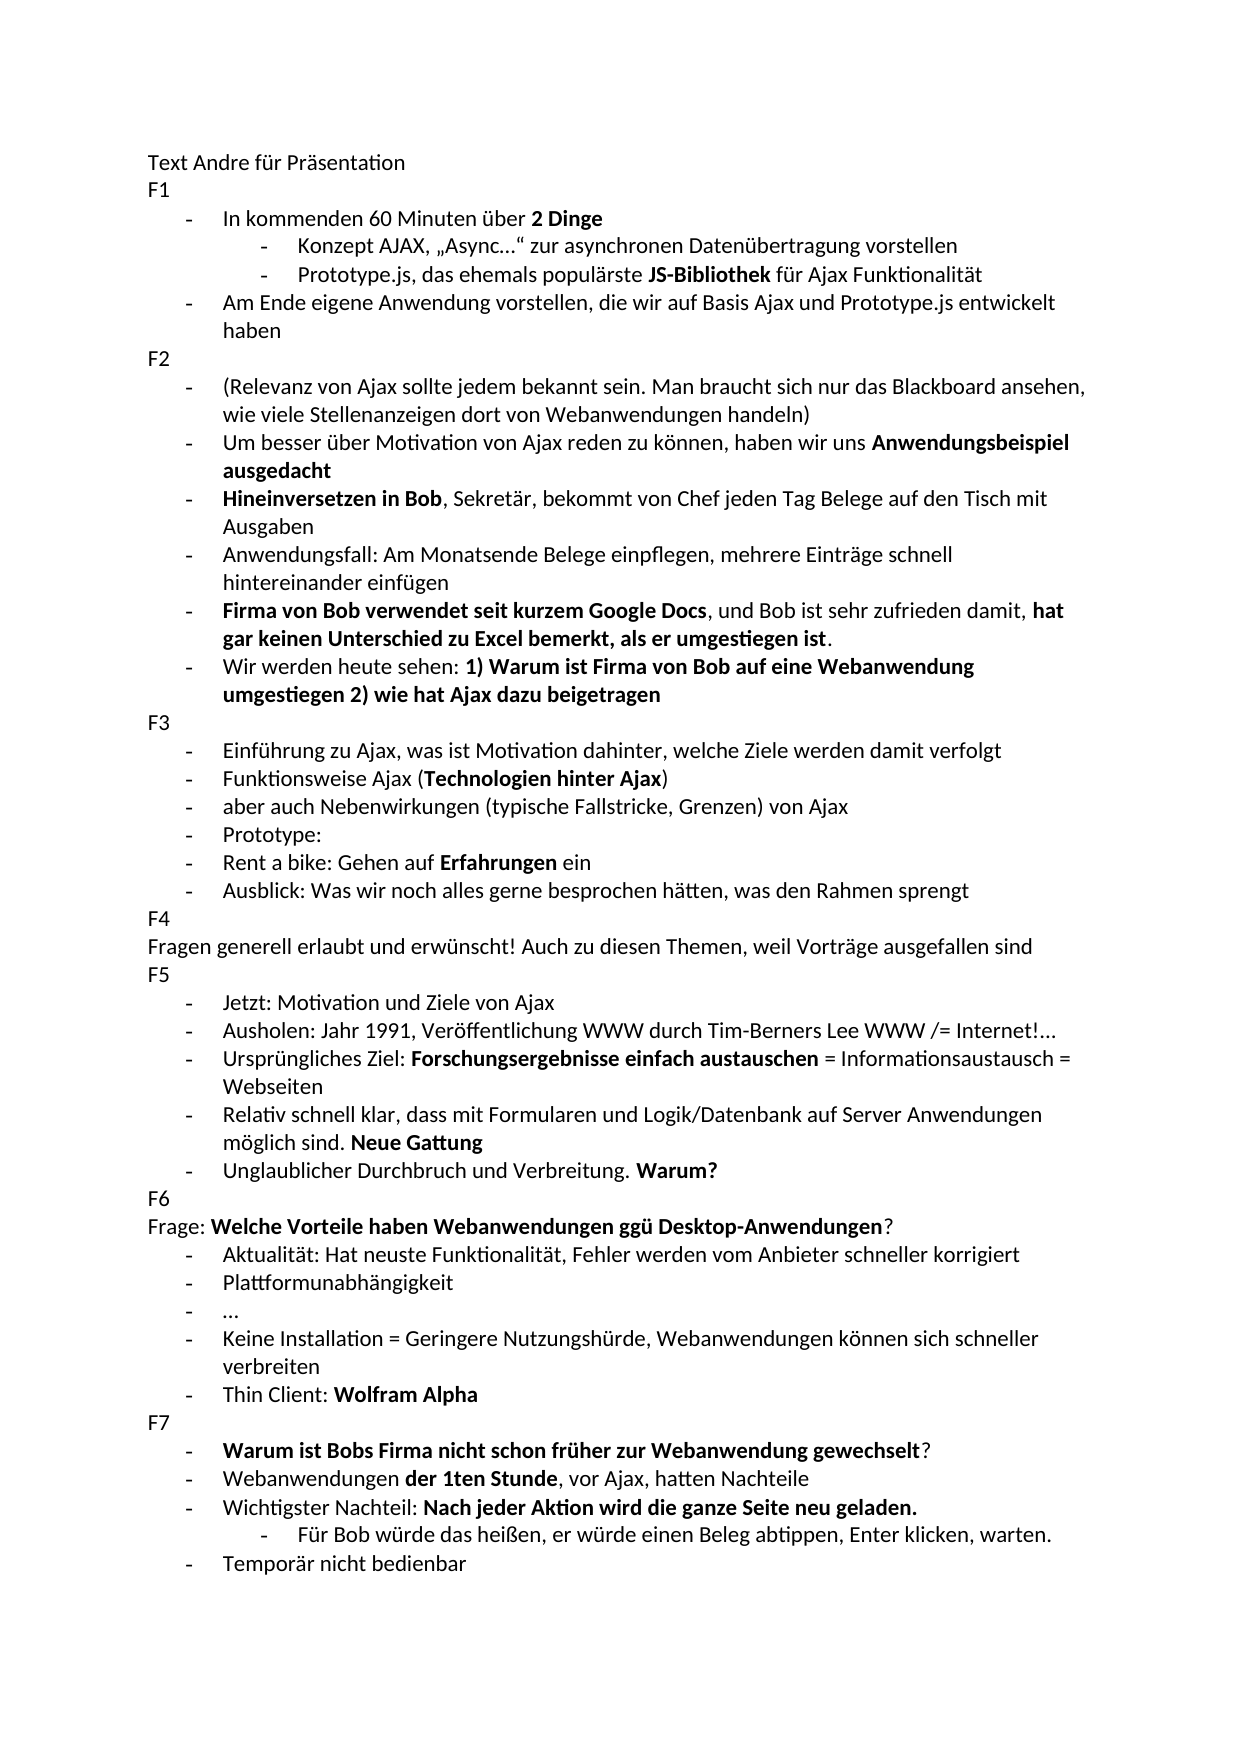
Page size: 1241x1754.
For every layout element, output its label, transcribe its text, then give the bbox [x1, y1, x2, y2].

list Wichtigster Nachteil: Nach jeder Aktion wird die ganze Seite neu geladen. [185, 1493, 1093, 1521]
list Prototype.js, das ehemals populärste JS-Bibliothek für Ajax Funktionalität [260, 260, 1093, 288]
list Funktionsweise Ajax (Technologien hinter Ajax) [185, 764, 1093, 792]
list Einführung zu Ajax, was ist Motivation dahinter, welche Ziele werden damit verfolgt [185, 736, 1093, 764]
text Frage: Welche Vorteile haben Webanwendungen ggü Desktop-Anwendungen? [148, 1212, 1093, 1240]
list Für Bob würde das heißen, er würde einen Beleg abtippen, Enter klicken, warten. [260, 1521, 1093, 1549]
list Jetzt: Motivation und Ziele von Ajax [185, 988, 1093, 1016]
list Ursprüngliches Ziel: Forschungsergebnisse einfach austauschen = Informationsaustausch = Webseiten [185, 1044, 1093, 1100]
list Webanwendungen der 1ten Stunde, vor Ajax, hatten Nachteile [185, 1464, 1093, 1493]
text Fragen generell erlaubt und erwünscht! Auch zu diesen Themen, weil Vorträge ausgefallen sind [148, 932, 1093, 960]
text F4 [148, 904, 1093, 932]
list Anwendungsfall: Am Monatsende Belege einpflegen, mehrere Einträge schnell hintereinander einfügen [185, 540, 1093, 596]
list Warum ist Bobs Firma nicht schon früher zur Webanwendung gewechselt? [185, 1437, 1093, 1464]
list Firma von Bob verwendet seit kurzem Google Docs, und Bob ist sehr zufrieden damit, hat gar keinen Unterschied zu Excel bemerkt, als er umgestiegen ist. [185, 596, 1093, 652]
text F3 [148, 708, 1093, 736]
list Wir werden heute sehen: 1) Warum ist Firma von Bob auf eine Webanwendung umgestiegen 2) wie hat Ajax dazu beigetragen [185, 652, 1093, 708]
text Text Andre für Präsentation [148, 148, 1093, 176]
list aber auch Nebenwirkungen (typische Fallstricke, Grenzen) von Ajax [185, 792, 1093, 820]
list Thin Client: Wolfram Alpha [185, 1381, 1093, 1408]
list (Relevanz von Ajax sollte jedem bekannt sein. Man braucht sich nur das Blackboard ansehen, wie viele Stellenanzeigen dort von Webanwendungen handeln) [185, 372, 1093, 428]
list Plattformunabhängigkeit [185, 1268, 1093, 1296]
list Aktualität: Hat neuste Funktionalität, Fehler werden vom Anbieter schneller korrigiert [185, 1240, 1093, 1268]
list … [185, 1296, 1093, 1324]
text F5 [148, 960, 1093, 988]
list Hineinversetzen in Bob, Sekretär, bekommt von Chef jeden Tag Belege auf den Tisch mit Ausgaben [185, 484, 1093, 540]
list Unglaublicher Durchbruch und Verbreitung. Warum? [185, 1156, 1093, 1184]
list Keine Installation = Geringere Nutzungshürde, Webanwendungen können sich schneller verbreiten [185, 1324, 1093, 1381]
list Ausholen: Jahr 1991, Veröffentlichung WWW durch Tim-Berners Lee WWW /= Internet!... [185, 1016, 1093, 1044]
text F2 [148, 344, 1093, 372]
text F6 [148, 1184, 1093, 1212]
list Konzept AJAX, „Async…“ zur asynchronen Datenübertragung vorstellen [260, 232, 1093, 260]
text F1 [148, 176, 1093, 204]
list Temporär nicht bedienbar [185, 1549, 1093, 1577]
list Relativ schnell klar, dass mit Formularen und Logik/Datenbank auf Server Anwendungen möglich sind. Neue Gattung [185, 1100, 1093, 1156]
list Um besser über Motivation von Ajax reden zu können, haben wir uns Anwendungsbeispiel ausgedacht [185, 428, 1093, 484]
list Ausblick: Was wir noch alles gerne besprochen hätten, was den Rahmen sprengt [185, 876, 1093, 904]
list Am Ende eigene Anwendung vorstellen, die wir auf Basis Ajax und Prototype.js entwickelt haben [185, 288, 1093, 344]
list Prototype: [185, 820, 1093, 848]
text F7 [148, 1408, 1093, 1437]
list Rent a bike: Gehen auf Erfahrungen ein [185, 848, 1093, 876]
list In kommenden 60 Minuten über 2 Dinge [185, 204, 1093, 232]
